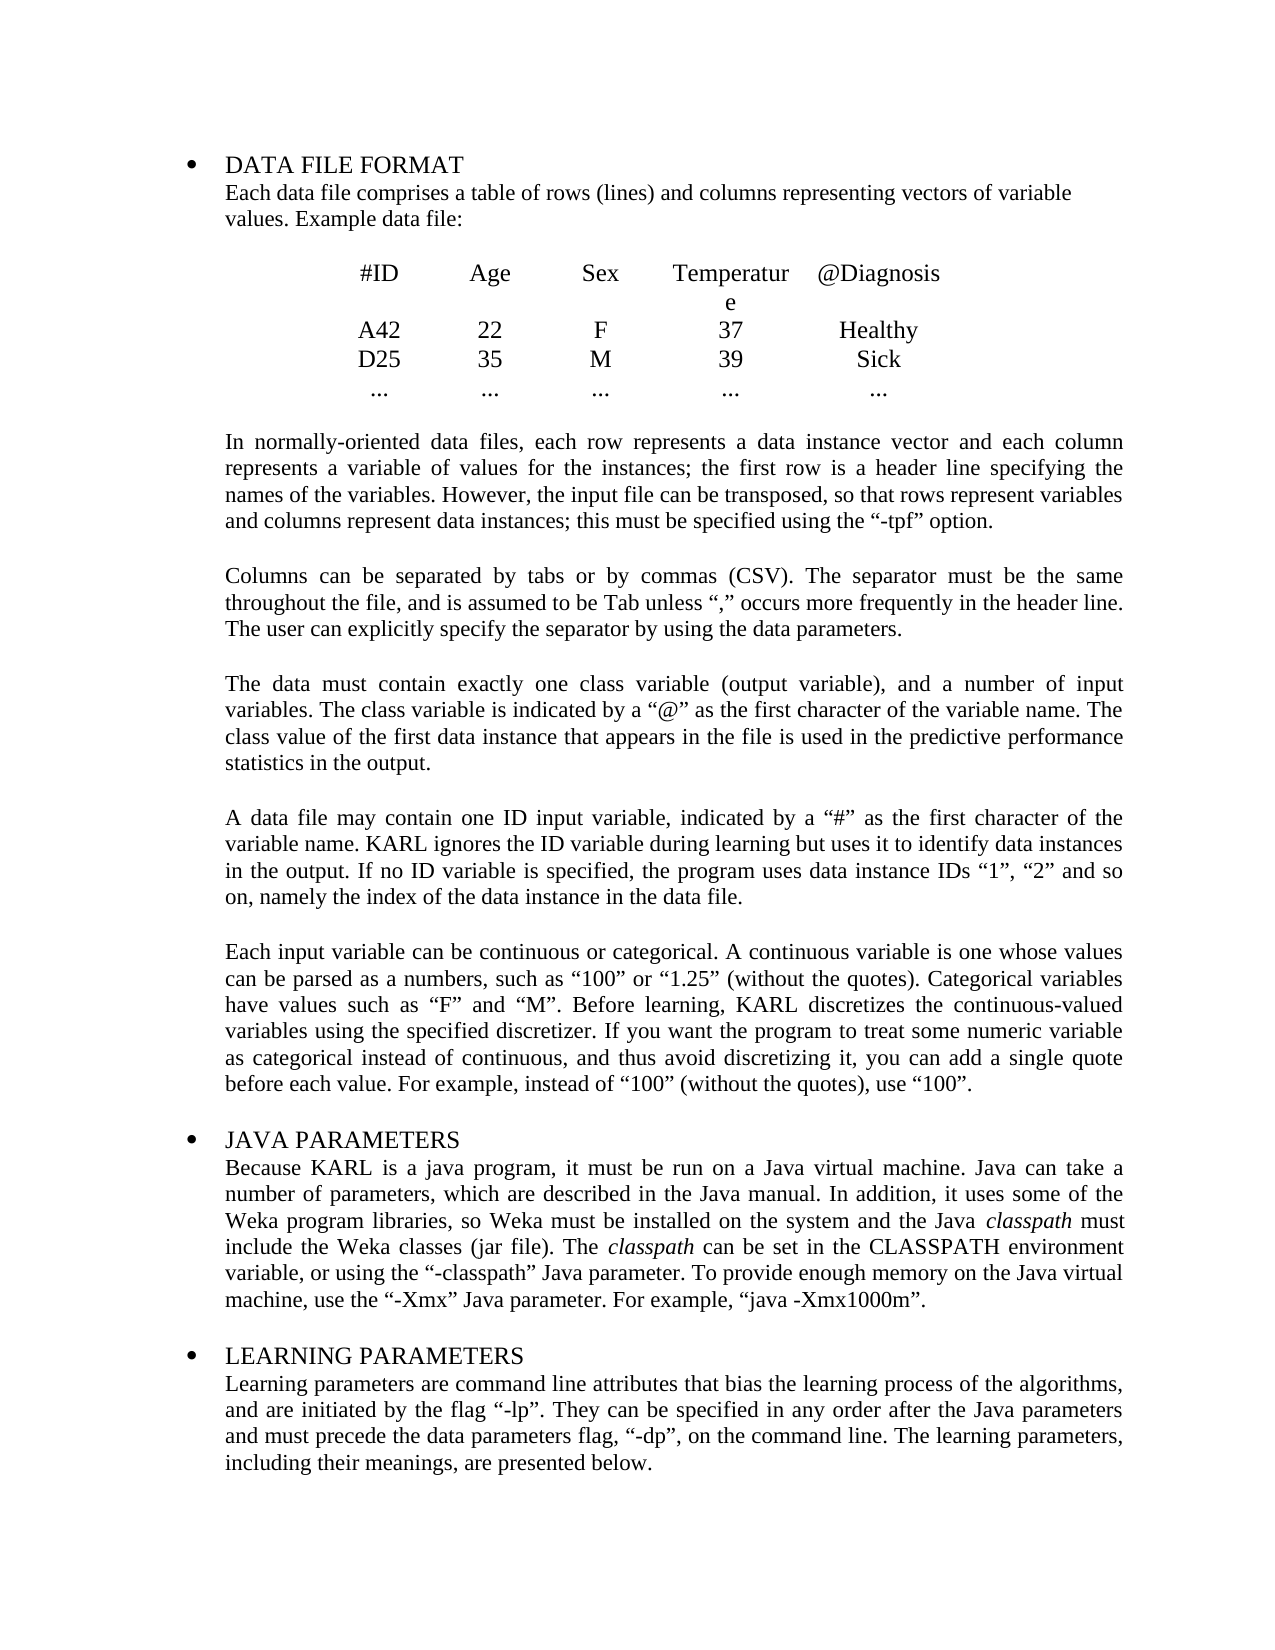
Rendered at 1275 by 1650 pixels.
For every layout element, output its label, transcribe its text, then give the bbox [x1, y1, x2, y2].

table_cell 22 [435, 315, 545, 344]
table_cell D25 [324, 344, 434, 373]
table_cell ... [435, 373, 545, 402]
text Each input variable can be continuous or categorical. A continuous variable is one whose values can be parsed as a numbers, such as “100” or “1.25” (without the quotes). Categorical variables have values such as “F” and “M”. Before learning, KARL discretizes the continuous-valued variables using the specified discretizer. If you want the program to treat some numeric variable as categorical instead of continuous, and thus avoid discretizing it, you can add a single quote before each value. For example, instead of “100” (without the quotes), use “100”. [225, 938, 1125, 1096]
table_cell 37 [656, 315, 806, 344]
table_header Temperature [656, 258, 806, 315]
table_cell M [545, 344, 656, 373]
table_cell ... [545, 373, 656, 402]
table_header Sex [545, 258, 656, 315]
text A data file may contain one ID input variable, indicated by a “#” as the first character of the variable name. KARL ignores the ID variable during learning but uses it to identify data instances in the output. If no ID variable is specified, the program uses data instance IDs “1”, “2” and so on, namely the index of the data instance in the data file. [225, 804, 1125, 909]
list JAVA PARAMETERS [187, 1125, 1125, 1154]
table_cell Sick [806, 344, 951, 373]
table_header @Diagnosis [806, 258, 951, 315]
text In normally-oriented data files, each row represents a data instance vector and each column represents a variable of values for the instances; the first row is a header line specifying the names of the variables. However, the input file can be transposed, so that rows represent variables and columns represent data instances; this must be specified using the “-tpf” option. [225, 428, 1125, 533]
text The data must contain exactly one class variable (output variable), and a number of input variables. The class variable is indicated by a “@” as the first character of the variable name. The class value of the first data instance that appears in the file is used in the predictive performance statistics in the output. [225, 670, 1125, 775]
text Columns can be separated by tabs or by commas (CSV). The separator must be the same throughout the file, and is assumed to be Tab unless “,” occurs more frequently in the header line. The user can explicitly specify the separator by using the data parameters. [225, 562, 1125, 641]
table_header #ID [324, 258, 434, 315]
table_cell ... [324, 373, 434, 402]
text Because KARL is a java program, it must be run on a Java virtual machine. Java can take a number of parameters, which are described in the Java manual. In addition, it uses some of the Weka program libraries, so Weka must be installed on the system and the Java classpath must include the Weka classes (jar file). The classpath can be set in the CLASSPATH environment variable, or using the “-classpath” Java parameter. To provide enough memory on the Java virtual machine, use the “-Xmx” Java parameter. For example, “java -Xmx1000m”. [225, 1154, 1125, 1312]
text Each data file comprises a table of rows (lines) and columns representing vectors of variable values. Example data file: [225, 179, 1125, 231]
table_header Age [435, 258, 545, 315]
list DATA FILE FORMAT [187, 150, 1125, 179]
table_cell ... [656, 373, 806, 402]
table_cell 35 [435, 344, 545, 373]
text Learning parameters are command line attributes that bias the learning process of the algorithms, and are initiated by the flag “-lp”. They can be specified in any order after the Java parameters and must precede the data parameters flag, “-dp”, on the command line. The learning parameters, including their meanings, are presented below. [225, 1369, 1125, 1475]
table_cell 39 [656, 344, 806, 373]
table_cell A42 [324, 315, 434, 344]
table_cell Healthy [806, 315, 951, 344]
list LEARNING PARAMETERS [187, 1341, 1125, 1369]
table_cell ... [806, 373, 951, 402]
table_cell F [545, 315, 656, 344]
